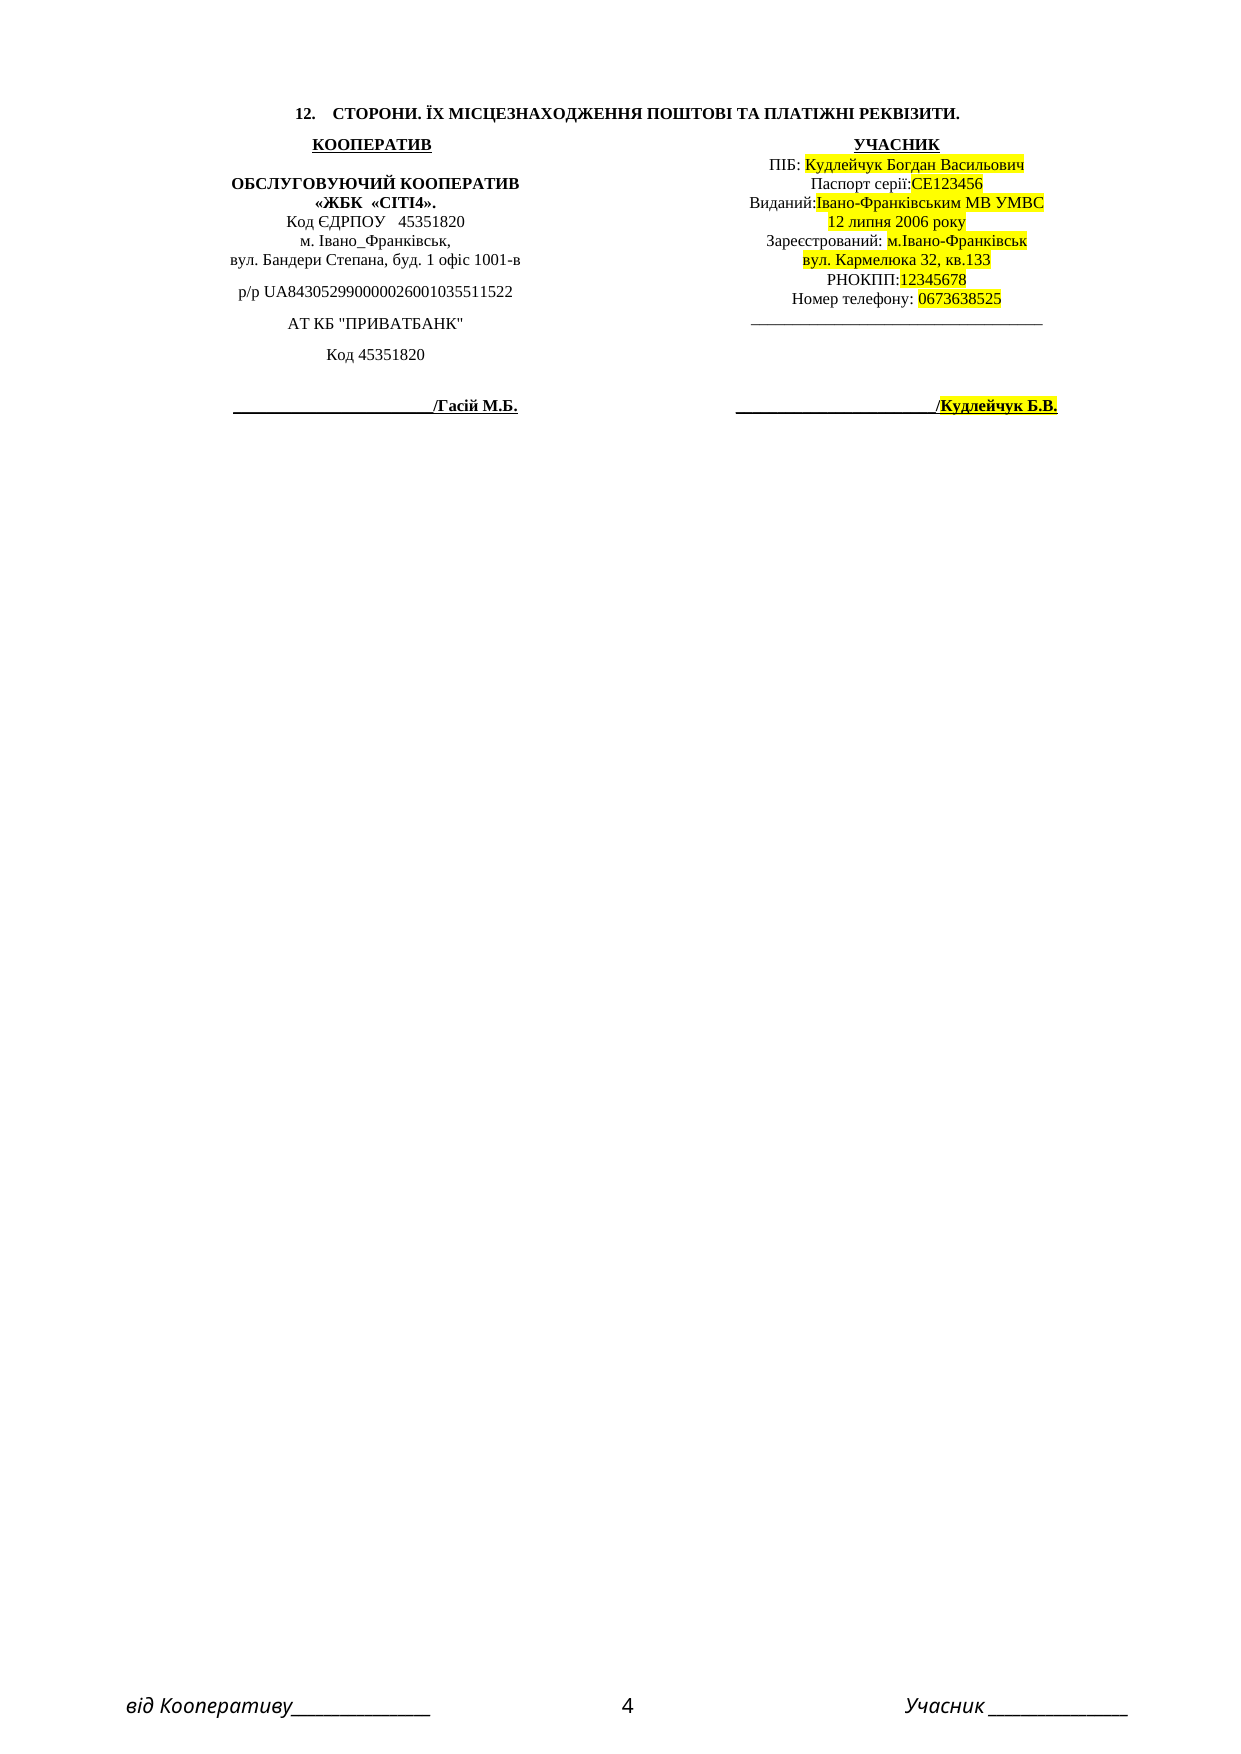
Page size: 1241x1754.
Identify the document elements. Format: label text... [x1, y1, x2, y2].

table_header УЧАСНИК [644, 123, 1150, 154]
table_cell ПІБ: Кудлейчук Богдан Васильович Паспорт серії:CE123456 Виданий:Івано-Франківським МВ УМВС 12 липня 2006 року Зареєстрований: м.Івано-Франківськ вул. Кармелюка 32, кв.133 РНОКПП:12345678 Номер телефону: 0673638525 ___________________________________ [644, 154, 1150, 383]
table_header КООПЕРАТИВ [107, 123, 643, 154]
table_cell ________________________/Кудлейчук Б.В. [644, 384, 1150, 447]
table_cell ________________________/Гасій М.Б. [107, 384, 643, 447]
table_cell ОБСЛУГОВУЮЧИЙ КООПЕРАТИВ «ЖБК «СІТІ4». Код ЄДРПОУ 45351820 м. Івано_Франківськ, вул. Бандери Степана, буд. 1 офіс 1001-в р/р UA843052990000026001035511522 АТ КБ "ПРИВАТБАНК" Код 45351820 [107, 154, 643, 383]
list Сторони. їх місцезнаходження поштові та платіжні реквізити. [118, 103, 1137, 123]
